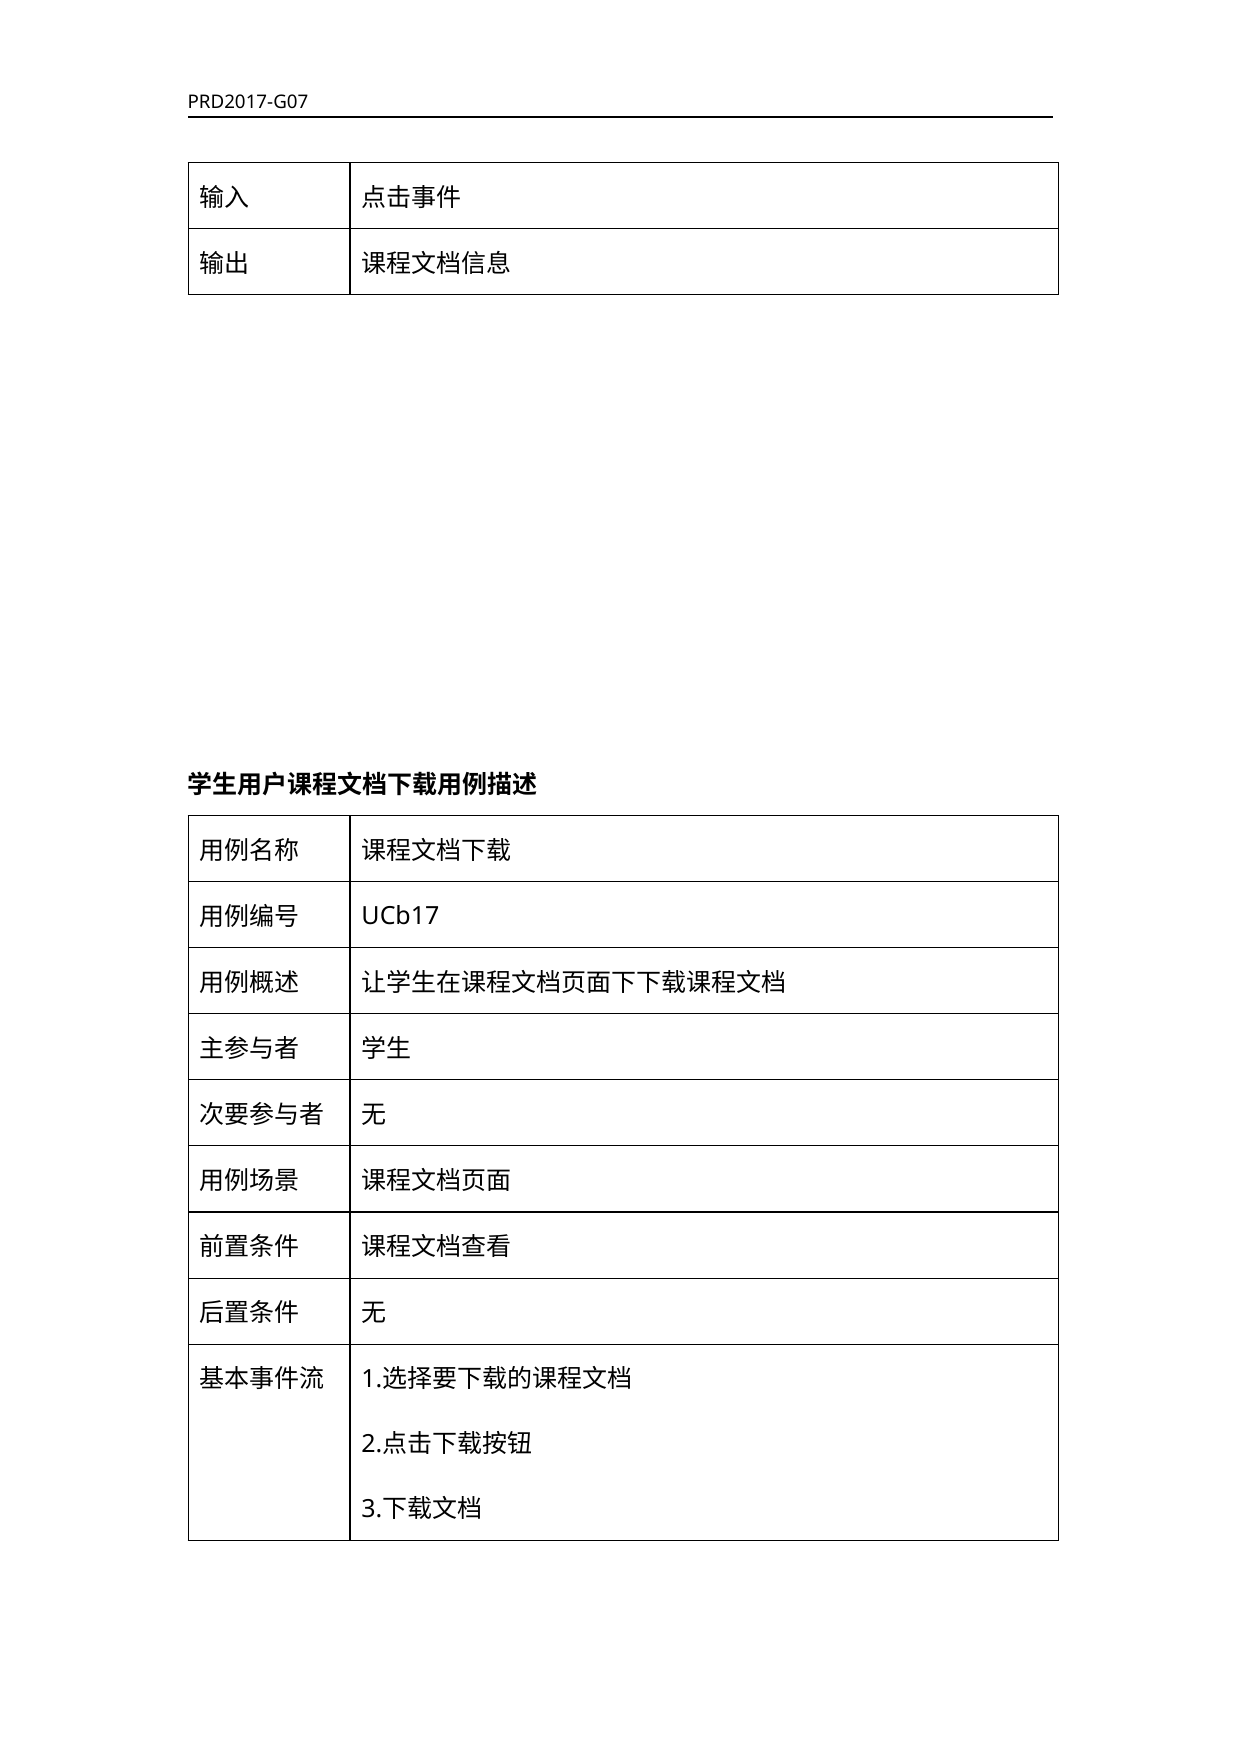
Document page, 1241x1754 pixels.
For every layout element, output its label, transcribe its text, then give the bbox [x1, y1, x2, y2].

table_cell 点击事件 [351, 163, 1058, 228]
table_cell 用例编号 [189, 882, 349, 947]
table_cell 无 [351, 1279, 1058, 1343]
table_cell 让学生在课程文档页面下下载课程文档 [351, 948, 1058, 1013]
table_cell 课程文档信息 [351, 229, 1058, 294]
table_cell 学生 [351, 1014, 1058, 1079]
table_cell 输入 [189, 163, 349, 228]
table_cell UCb17 [351, 882, 1058, 947]
table_cell 输出 [189, 229, 349, 294]
text 学生用户课程文档下载用例描述 [187, 750, 1053, 815]
table_cell 课程文档查看 [351, 1213, 1058, 1277]
table_cell 主参与者 [189, 1014, 349, 1079]
table_header 课程文档下载 [351, 816, 1058, 881]
table_cell 用例场景 [189, 1146, 349, 1211]
table_cell 1.选择要下载的课程文档 2.点击下载按钮 3.下载文档 [351, 1345, 1058, 1539]
table_cell 基本事件流 [189, 1345, 349, 1539]
table_cell 用例概述 [189, 948, 349, 1013]
table_cell 后置条件 [189, 1279, 349, 1343]
table_cell 课程文档页面 [351, 1146, 1058, 1211]
table_cell 前置条件 [189, 1213, 349, 1277]
table_cell 次要参与者 [189, 1080, 349, 1145]
table_header 用例名称 [189, 816, 349, 881]
table_cell 无 [351, 1080, 1058, 1145]
